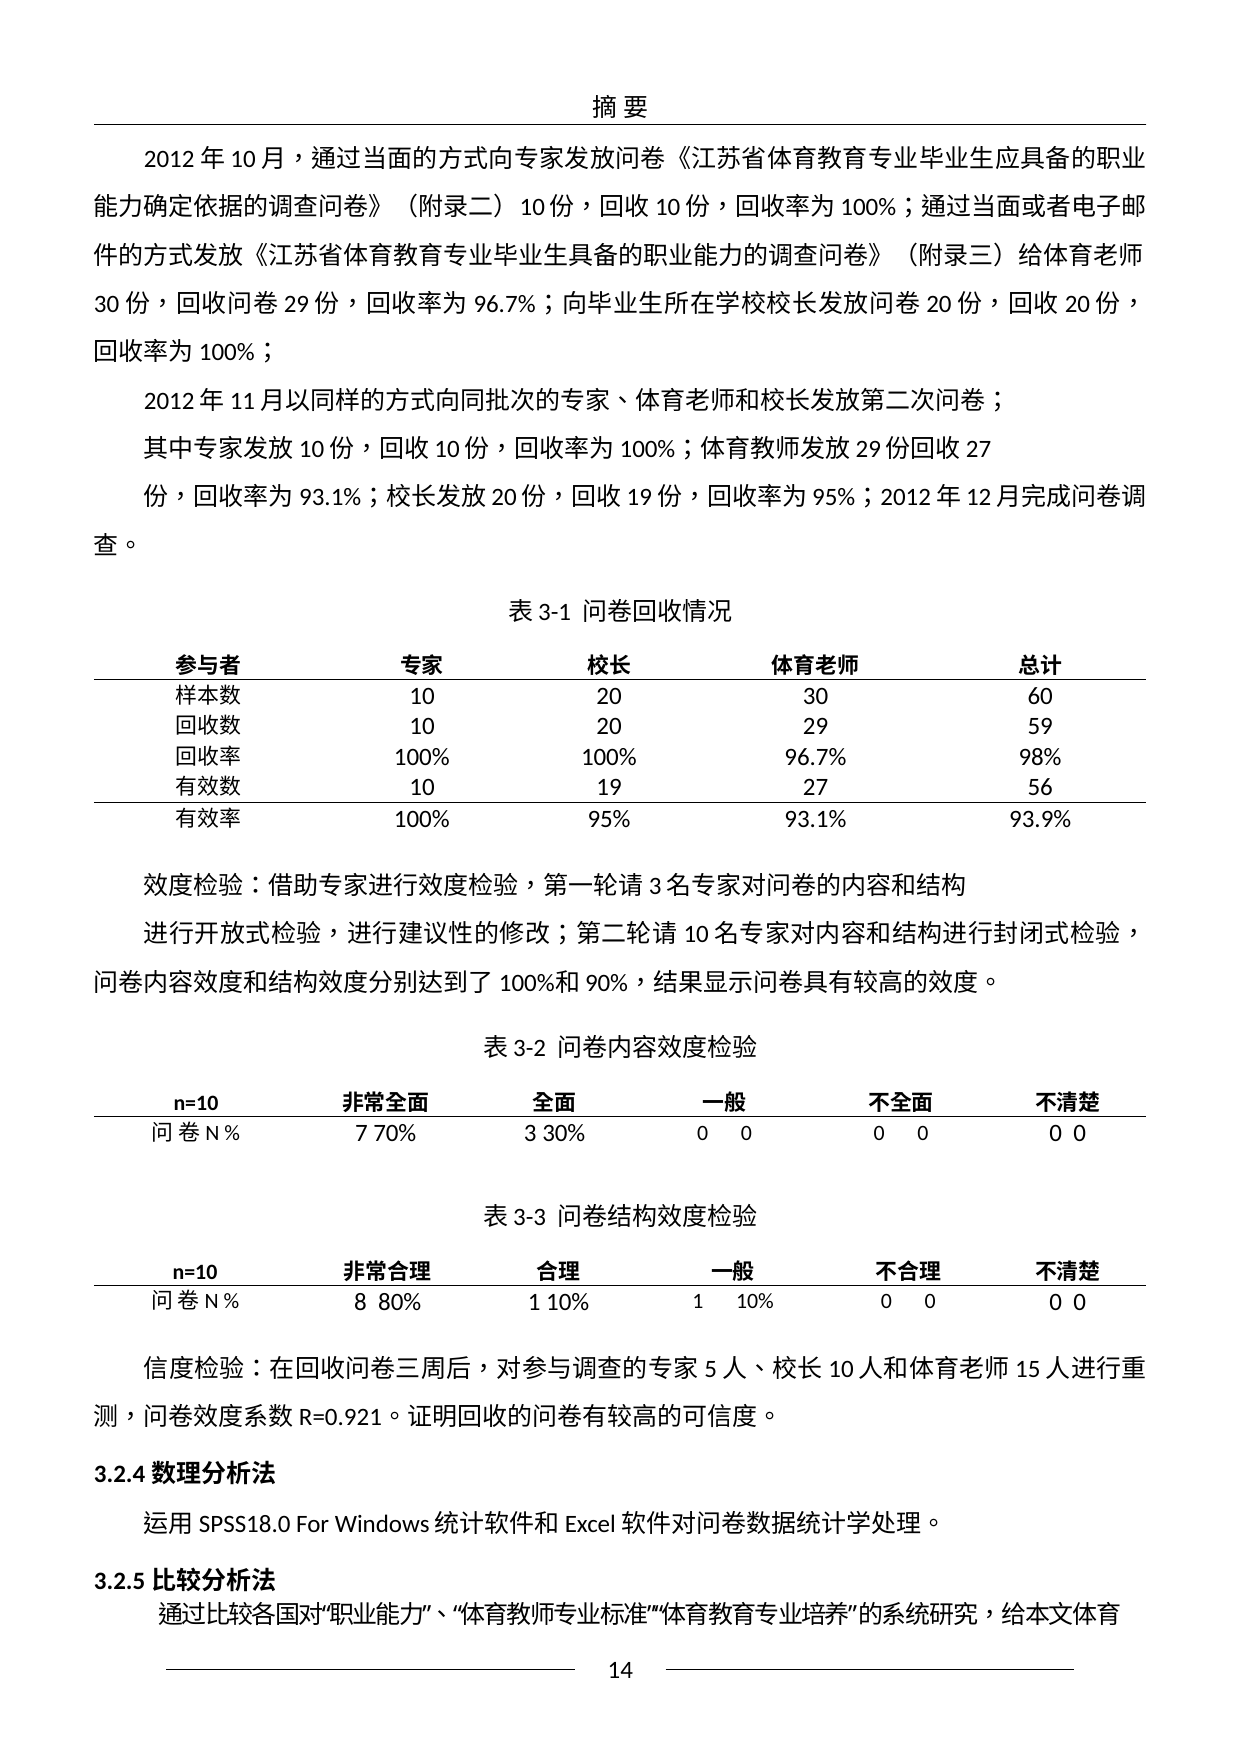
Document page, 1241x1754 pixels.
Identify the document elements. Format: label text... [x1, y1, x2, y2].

table_cell 3 30% [474, 1117, 636, 1147]
table_cell 10 [323, 710, 521, 741]
table_cell 56 [934, 771, 1146, 802]
table_cell 0 0 [813, 1117, 988, 1147]
table_cell 93.9% [934, 803, 1146, 833]
table_header 非常合理 [296, 1258, 479, 1285]
text 效度检验：借助专家进行效度检验，第一轮请3名专家对问卷的内容和结构 [94, 852, 1146, 901]
table_header 不清楚 [989, 1258, 1146, 1285]
table_cell 20 [521, 710, 697, 741]
table_cell 有效率 [94, 803, 323, 833]
table_cell 10 [323, 680, 521, 710]
table_cell 10 [323, 771, 521, 802]
table_cell 0 0 [636, 1117, 813, 1147]
table_cell 98% [934, 741, 1146, 771]
text 2012年10月，通过当面的方式向专家发放问卷《江苏省体育教育专业毕业生应具备的职业能力确定依据的调查问卷》（附录二）10份，回收10份，回收率为100%；通过当面或者电子邮件的方式发放《江苏省体育教育专业毕业生具备的职业能力的调查问卷》（附录三）给体育老师30份，回收问卷29份，回收率为96.7%；向毕业生所在学校校长发放问卷20份，回收20份，回收率为100%； [94, 125, 1146, 367]
table_header 合理 [479, 1258, 638, 1285]
table_cell 0 0 [989, 1286, 1146, 1316]
table_cell 93.1% [697, 803, 933, 833]
table_header 不清楚 [989, 1089, 1146, 1116]
table_header 总计 [934, 652, 1146, 679]
table_cell 8 80% [296, 1286, 479, 1316]
text 表3-1 问卷回收情况 [94, 593, 1146, 627]
table_cell 1 10% [638, 1286, 828, 1316]
subtitle 3.2.5 比较分析法 [94, 1562, 1146, 1596]
table_cell 60 [934, 680, 1146, 710]
text 其中专家发放10份，回收10份，回收率为100%；体育教师发放29份回收27 [94, 415, 1146, 464]
table_header n=10 [94, 1258, 296, 1285]
table_cell 回收数 [94, 710, 323, 741]
table_cell 30 [697, 680, 933, 710]
table_cell 样本数 [94, 680, 323, 710]
table_header 参与者 [94, 652, 323, 679]
table_cell 0 0 [828, 1286, 988, 1316]
text 表3-2 问卷内容效度检验 [94, 1030, 1146, 1064]
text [108, 1596, 1122, 1631]
text 进行开放式检验，进行建议性的修改；第二轮请10名专家对内容和结构进行封闭式检验，问卷内容效度和结构效度分别达到了100%和90%，结果显示问卷具有较高的效度。 [94, 901, 1146, 997]
table_cell 问 卷 N % [94, 1286, 296, 1316]
table_cell 1 10% [479, 1286, 638, 1316]
table_cell 100% [521, 741, 697, 771]
table_cell 100% [323, 803, 521, 833]
table_header 体育老师 [697, 652, 933, 679]
text 运用SPSS18.0 For Windows统计软件和Excel软件对问卷数据统计学处理。 [94, 1490, 1146, 1538]
table_header 不全面 [813, 1089, 988, 1116]
text 2012年11月以同样的方式向同批次的专家、体育老师和校长发放第二次问卷； [94, 367, 1146, 415]
table_cell 7 70% [298, 1117, 473, 1147]
table_cell 59 [934, 710, 1146, 741]
table_header 全面 [474, 1089, 636, 1116]
subtitle 3.2.4 数理分析法 [94, 1456, 1146, 1490]
table_header 不合理 [828, 1258, 988, 1285]
text 信度检验：在回收问卷三周后，对参与调查的专家5人、校长10人和体育老师15人进行重测，问卷效度系数R=0.921。证明回收的问卷有较高的可信度。 [94, 1335, 1146, 1432]
table_cell 20 [521, 680, 697, 710]
table_cell 问 卷 N % [94, 1117, 298, 1147]
text 表3-3 问卷结构效度检验 [94, 1199, 1146, 1233]
table_header 校长 [521, 652, 697, 679]
table_cell 100% [323, 741, 521, 771]
table_header n=10 [94, 1089, 298, 1116]
table_cell 96.7% [697, 741, 933, 771]
table_header 一般 [638, 1258, 828, 1285]
table_cell 有效数 [94, 771, 323, 802]
table_cell 27 [697, 771, 933, 802]
table_header 一般 [636, 1089, 813, 1116]
table_cell 19 [521, 771, 697, 802]
table_cell 回收率 [94, 741, 323, 771]
table_cell 29 [697, 710, 933, 741]
text 份，回收率为93.1%；校长发放20份，回收19份，回收率为95%；2012年12月完成问卷调查。 [94, 464, 1146, 560]
table_header 非常全面 [298, 1089, 473, 1116]
table_cell 95% [521, 803, 697, 833]
table_header 专家 [323, 652, 521, 679]
table_cell 0 0 [989, 1117, 1146, 1147]
